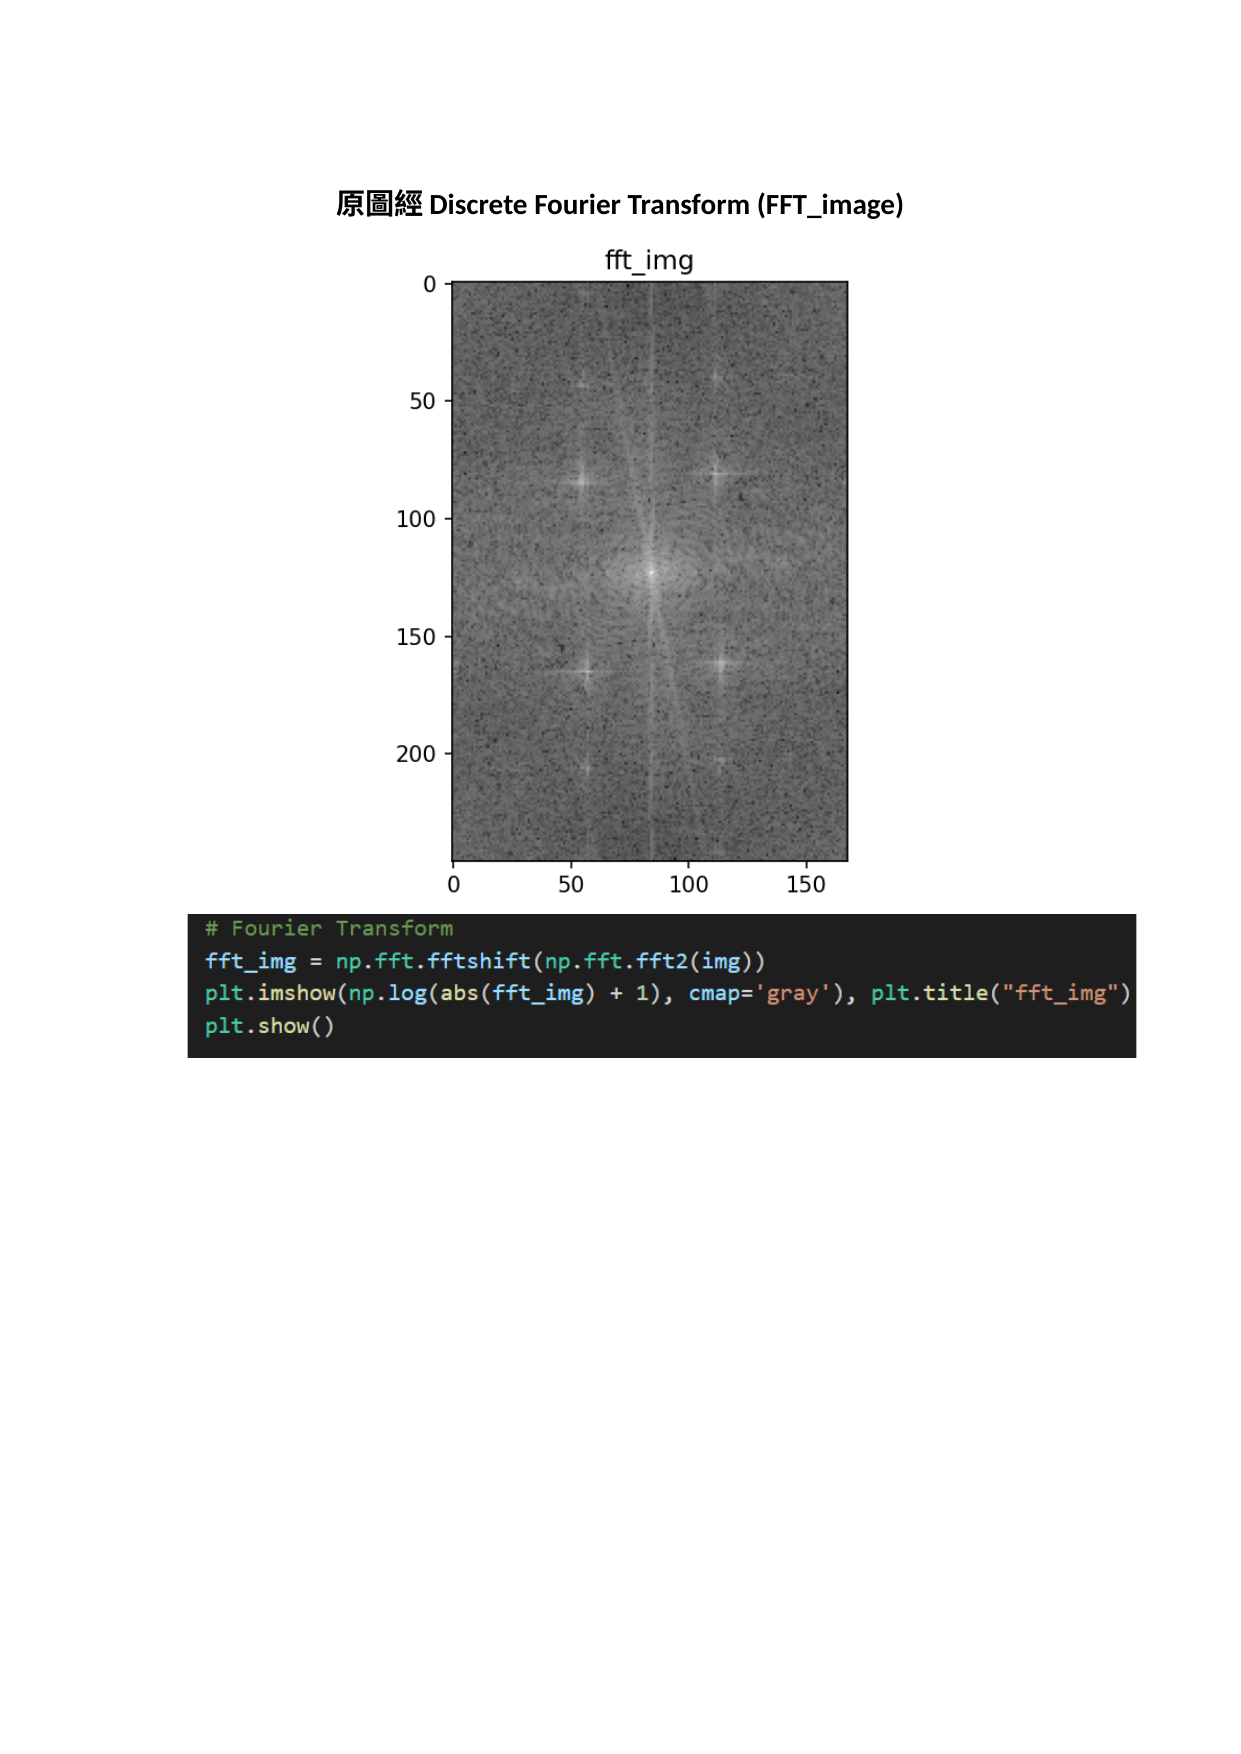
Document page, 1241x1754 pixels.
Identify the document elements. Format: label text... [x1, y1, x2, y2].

text 原圖經Discrete Fourier Transform (FFT_image) [187, 164, 1053, 239]
picture [380, 239, 860, 907]
picture [187, 914, 1137, 1058]
